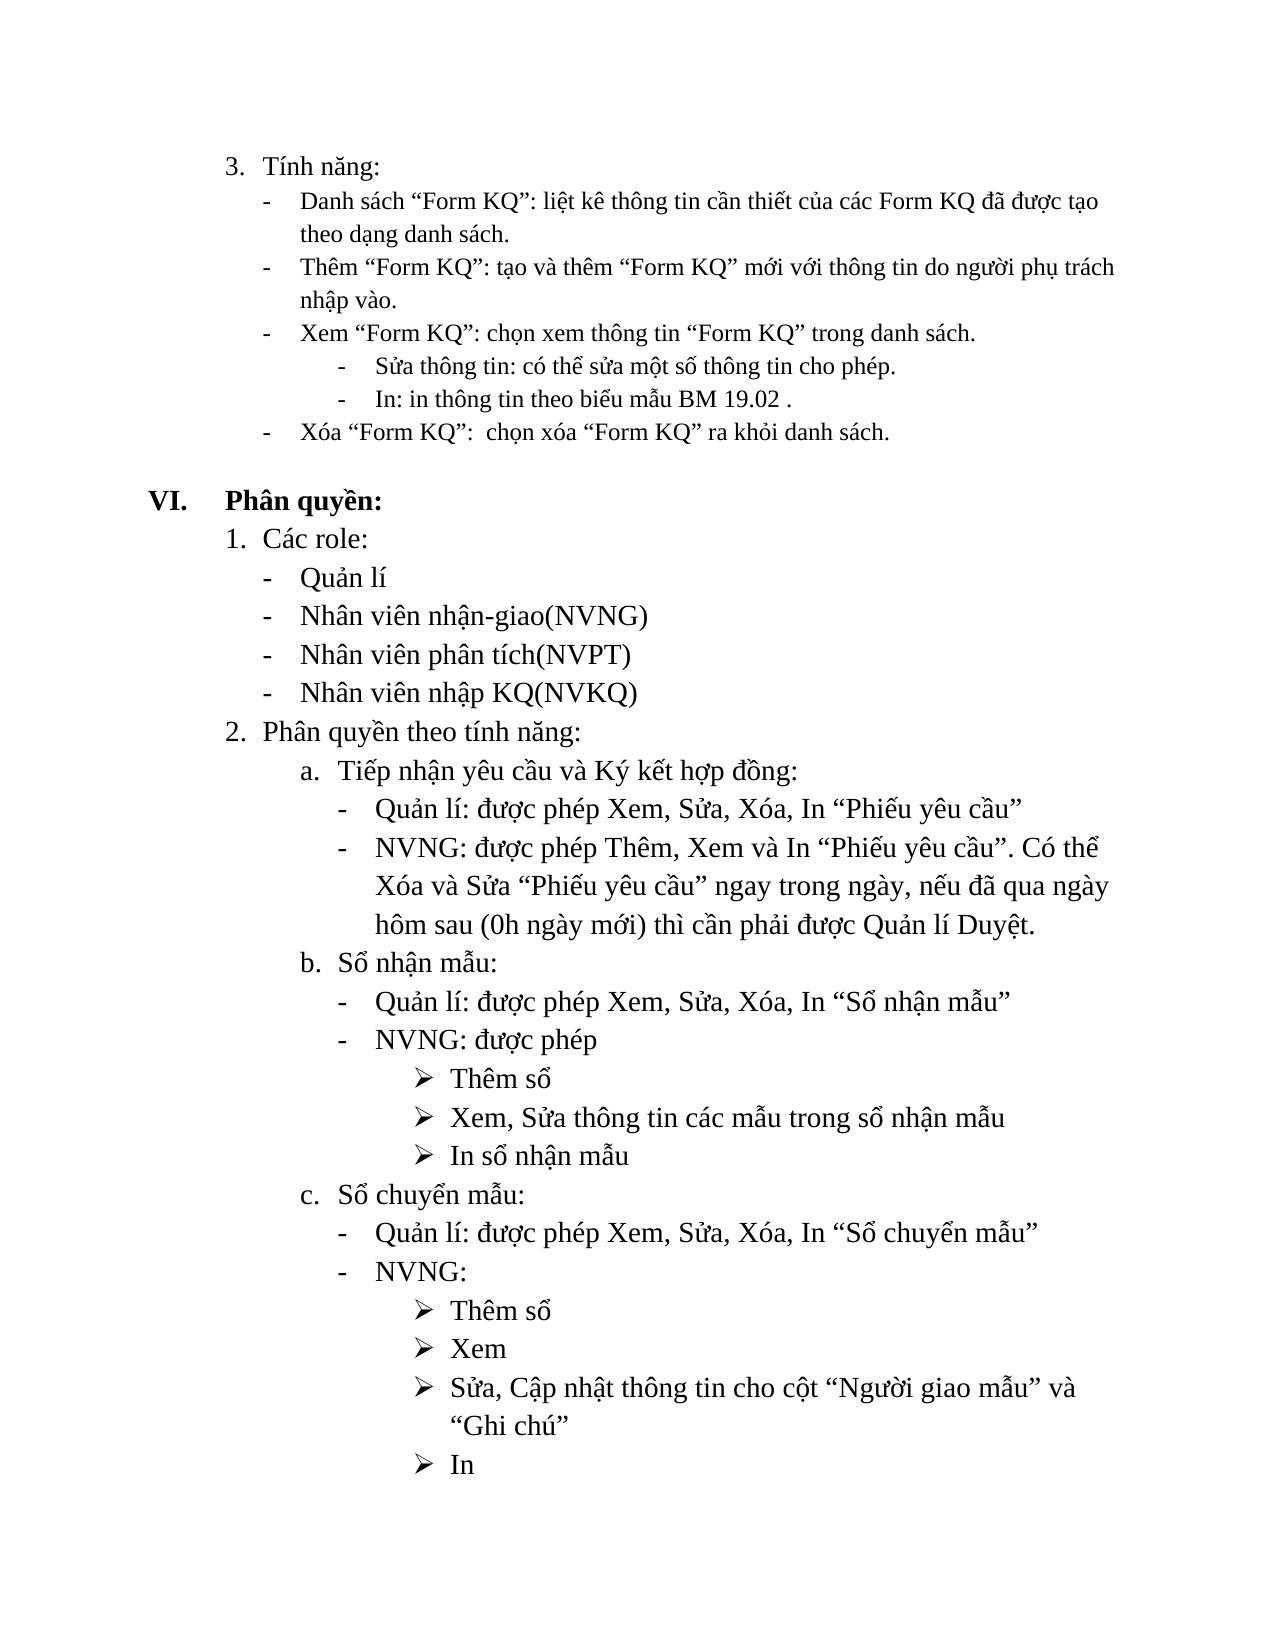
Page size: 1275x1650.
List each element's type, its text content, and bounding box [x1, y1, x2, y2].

list NVNG: [337, 1254, 1125, 1288]
list Thêm sổ [412, 1061, 1125, 1095]
list Sổ nhận mẫu: [300, 945, 1125, 979]
list NVNG: được phép Thêm, Xem và In “Phiếu yêu cầu”. Có thể Xóa và Sửa “Phiếu yêu cầu” ngay trong ngày, nếu đã qua ngày hôm sau (0h ngày mới) thì cần phải được Quản lí Duyệt. [337, 830, 1125, 940]
list In sổ nhận mẫu [412, 1138, 1125, 1172]
list Phân quyền: [187, 483, 1125, 516]
list Nhân viên phân tích(NVPT) [262, 637, 1125, 671]
list In: in thông tin theo biểu mẫu BM 19.02 . [337, 384, 1125, 413]
list Sửa, Cập nhật thông tin cho cột “Người giao mẫu” và “Ghi chú” [412, 1370, 1125, 1442]
list Quản lí: được phép Xem, Sửa, Xóa, In “Phiếu yêu cầu” [337, 791, 1125, 825]
list Sửa thông tin: có thể sửa một số thông tin cho phép. [337, 351, 1125, 379]
list Tiếp nhận yêu cầu và Ký kết hợp đồng: [300, 753, 1125, 786]
list Xem, Sửa thông tin các mẫu trong sổ nhận mẫu [412, 1100, 1125, 1133]
list Xem “Form KQ”: chọn xem thông tin “Form KQ” trong danh sách. [262, 318, 1125, 347]
list Sổ chuyển mẫu: [300, 1177, 1125, 1211]
list Xóa “Form KQ”: chọn xóa “Form KQ” ra khỏi danh sách. [262, 417, 1125, 446]
list In [412, 1447, 1125, 1481]
list Các role: [225, 521, 1125, 555]
list Tính năng: [225, 150, 1125, 181]
list Quản lí [262, 560, 1125, 593]
list Nhân viên nhận-giao(NVNG) [262, 598, 1125, 632]
list Danh sách “Form KQ”: liệt kê thông tin cần thiết của các Form KQ đã được tạo theo dạng danh sách. [262, 186, 1125, 247]
list Phân quyền theo tính năng: [225, 714, 1125, 748]
list Quản lí: được phép Xem, Sửa, Xóa, In “Sổ chuyển mẫu” [337, 1216, 1125, 1249]
list Thêm sổ [412, 1293, 1125, 1326]
list Thêm “Form KQ”: tạo và thêm “Form KQ” mới với thông tin do người phụ trách nhập vào. [262, 252, 1125, 313]
list Quản lí: được phép Xem, Sửa, Xóa, In “Sổ nhận mẫu” [337, 984, 1125, 1017]
list Xem [412, 1331, 1125, 1365]
list NVNG: được phép [337, 1022, 1125, 1056]
list Nhân viên nhập KQ(NVKQ) [262, 676, 1125, 709]
